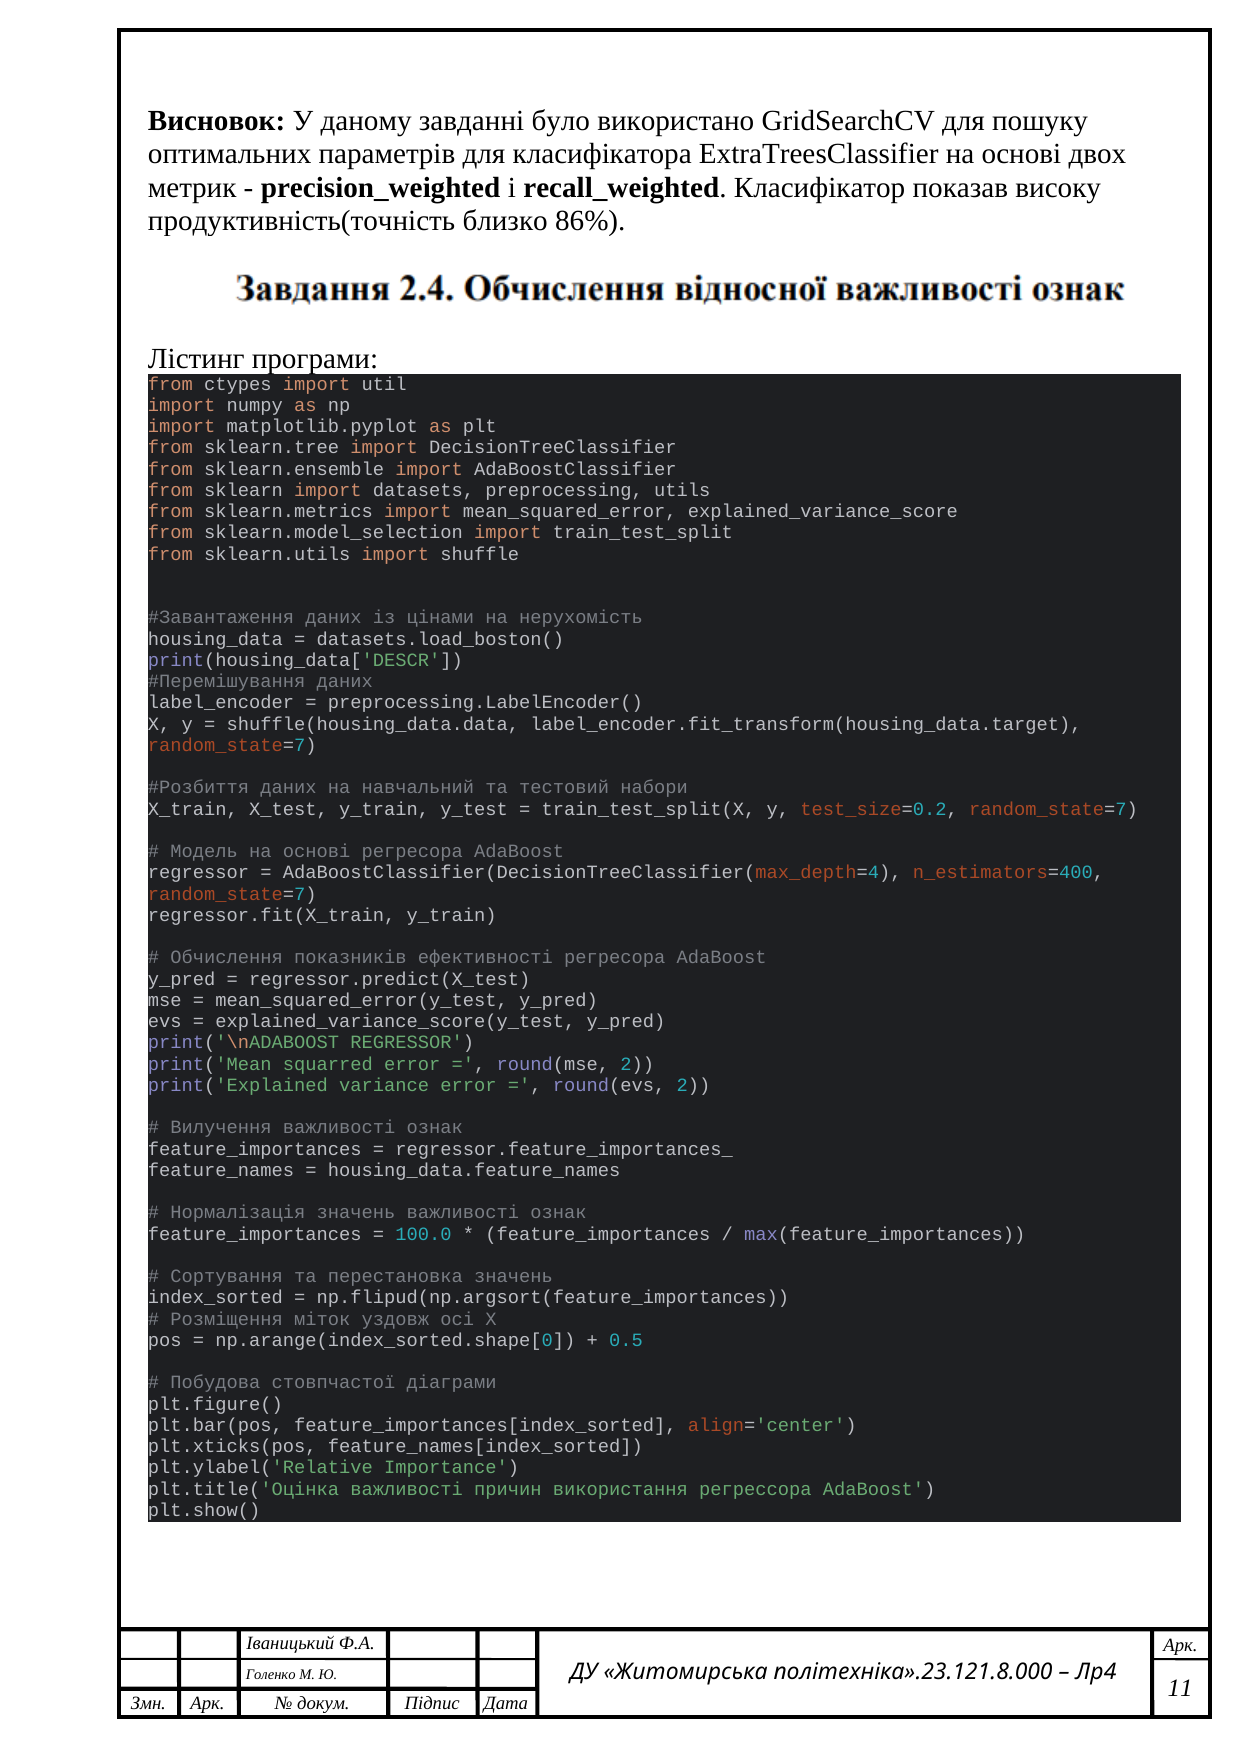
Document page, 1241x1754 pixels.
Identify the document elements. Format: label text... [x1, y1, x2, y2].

picture [147, 236, 1182, 341]
text Лістинг програми: [148, 341, 1181, 374]
text from ctypes import util import numpy as np import matplotlib.pyplot as plt from sklearn.tree import DecisionTreeClassifier from sklearn.ensemble import AdaBoostClassifier from sklearn import datasets, preprocessing, utils from sklearn.metrics import mean_squared_error, explained_variance_score from sklearn.model_selection import train_test_split from sklearn.utils import shuffle #Завантаження даних із цінами на нерухомість housing_data = datasets.load_boston() print(housing_data['DESCR']) #Перемішування даних label_encoder = preprocessing.LabelEncoder() X, y = shuffle(housing_data.data, label_encoder.fit_transform(housing_data.target), random_state=7) #Розбиття даних на навчальний та тестовий набори X_train, X_test, y_train, y_test = train_test_split(X, y, test_size=0.2, random_state=7) # Модель на основі регресора AdaBoost regressor = AdaBoostClassifier(DecisionTreeClassifier(max_depth=4), n_estimators=400, random_state=7) regressor.fit(X_train, y_train) # Обчислення показників ефективності регресора AdaBoost y_pred = regressor.predict(X_test) mse = mean_squared_error(y_test, y_pred) evs = explained_variance_score(y_test, y_pred) print('\nADABOOST REGRESSOR') print('Mean squarred error =', round(mse, 2)) print('Explained variance error =', round(evs, 2)) # Вилучення важливості ознак feature_importances = regressor.feature_importances_ feature_names = housing_data.feature_names # Нормалізація значень важливості ознак feature_importances = 100.0 * (feature_importances / max(feature_importances)) # Сортування та перестановка значень index_sorted = np.flipud(np.argsort(feature_importances)) # Розміщення міток уздовж осі Х pos = np.arange(index_sorted.shape[0]) + 0.5 # Побудова стовпчастої діаграми plt.figure() plt.bar(pos, feature_importances[index_sorted], align='center') plt.xticks(pos, feature_names[index_sorted]) plt.ylabel('Relative Importance') plt.title('Оцінка важливості причин використання регрессора AdaBoost') plt.show() [148, 374, 1181, 1522]
text Висновок: У даному завданні було використано GridSearchCV для пошуку оптимальних параметрів для класифікатора ExtraTreesClassifier на основі двох метрик - precision_weighted і recall_weighted. Класифікатор показав високу продуктивність(точність близко 86%). [148, 103, 1181, 236]
